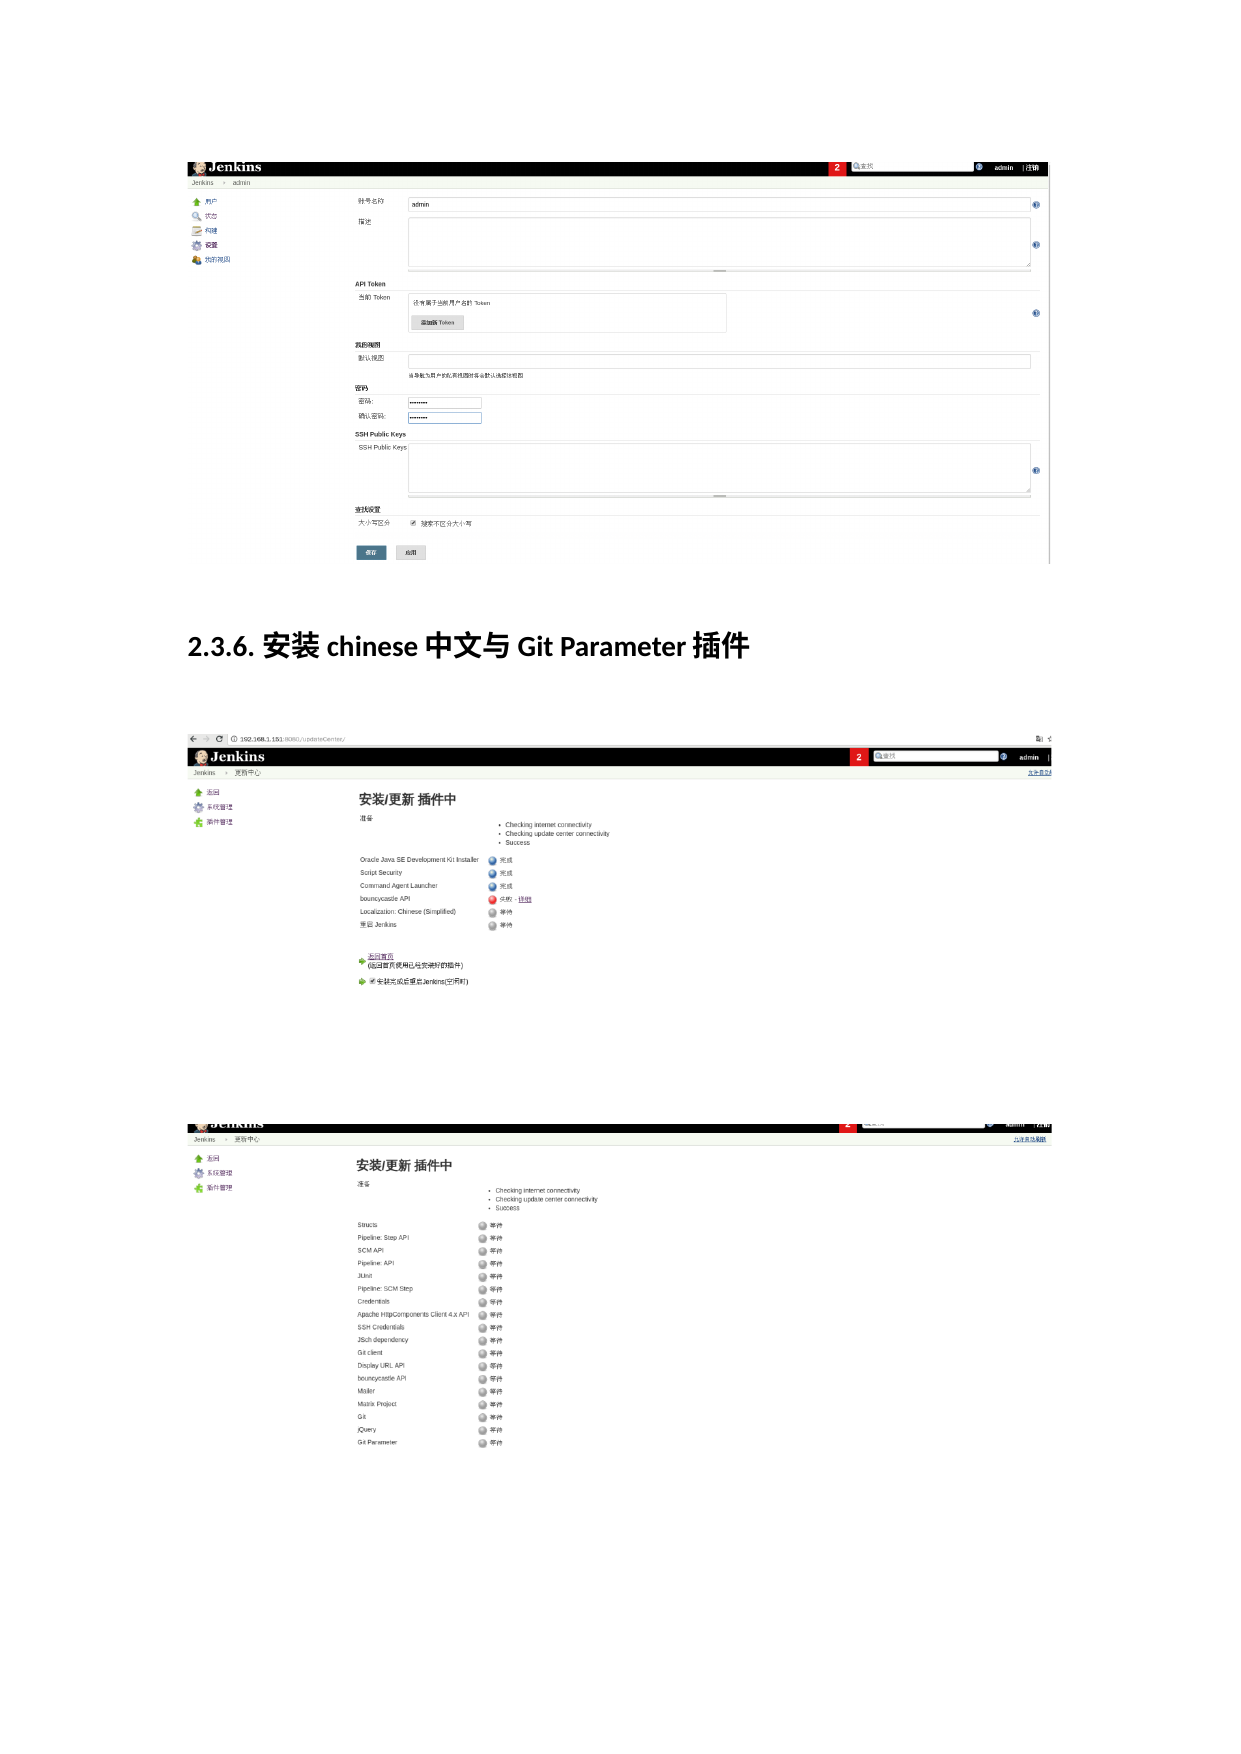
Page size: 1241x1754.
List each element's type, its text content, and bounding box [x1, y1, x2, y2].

picture [187, 162, 1050, 564]
picture [187, 1124, 1052, 1450]
subtitle 安装chinese中文与Git Parameter插件 [187, 612, 1053, 677]
picture [187, 734, 1052, 1110]
